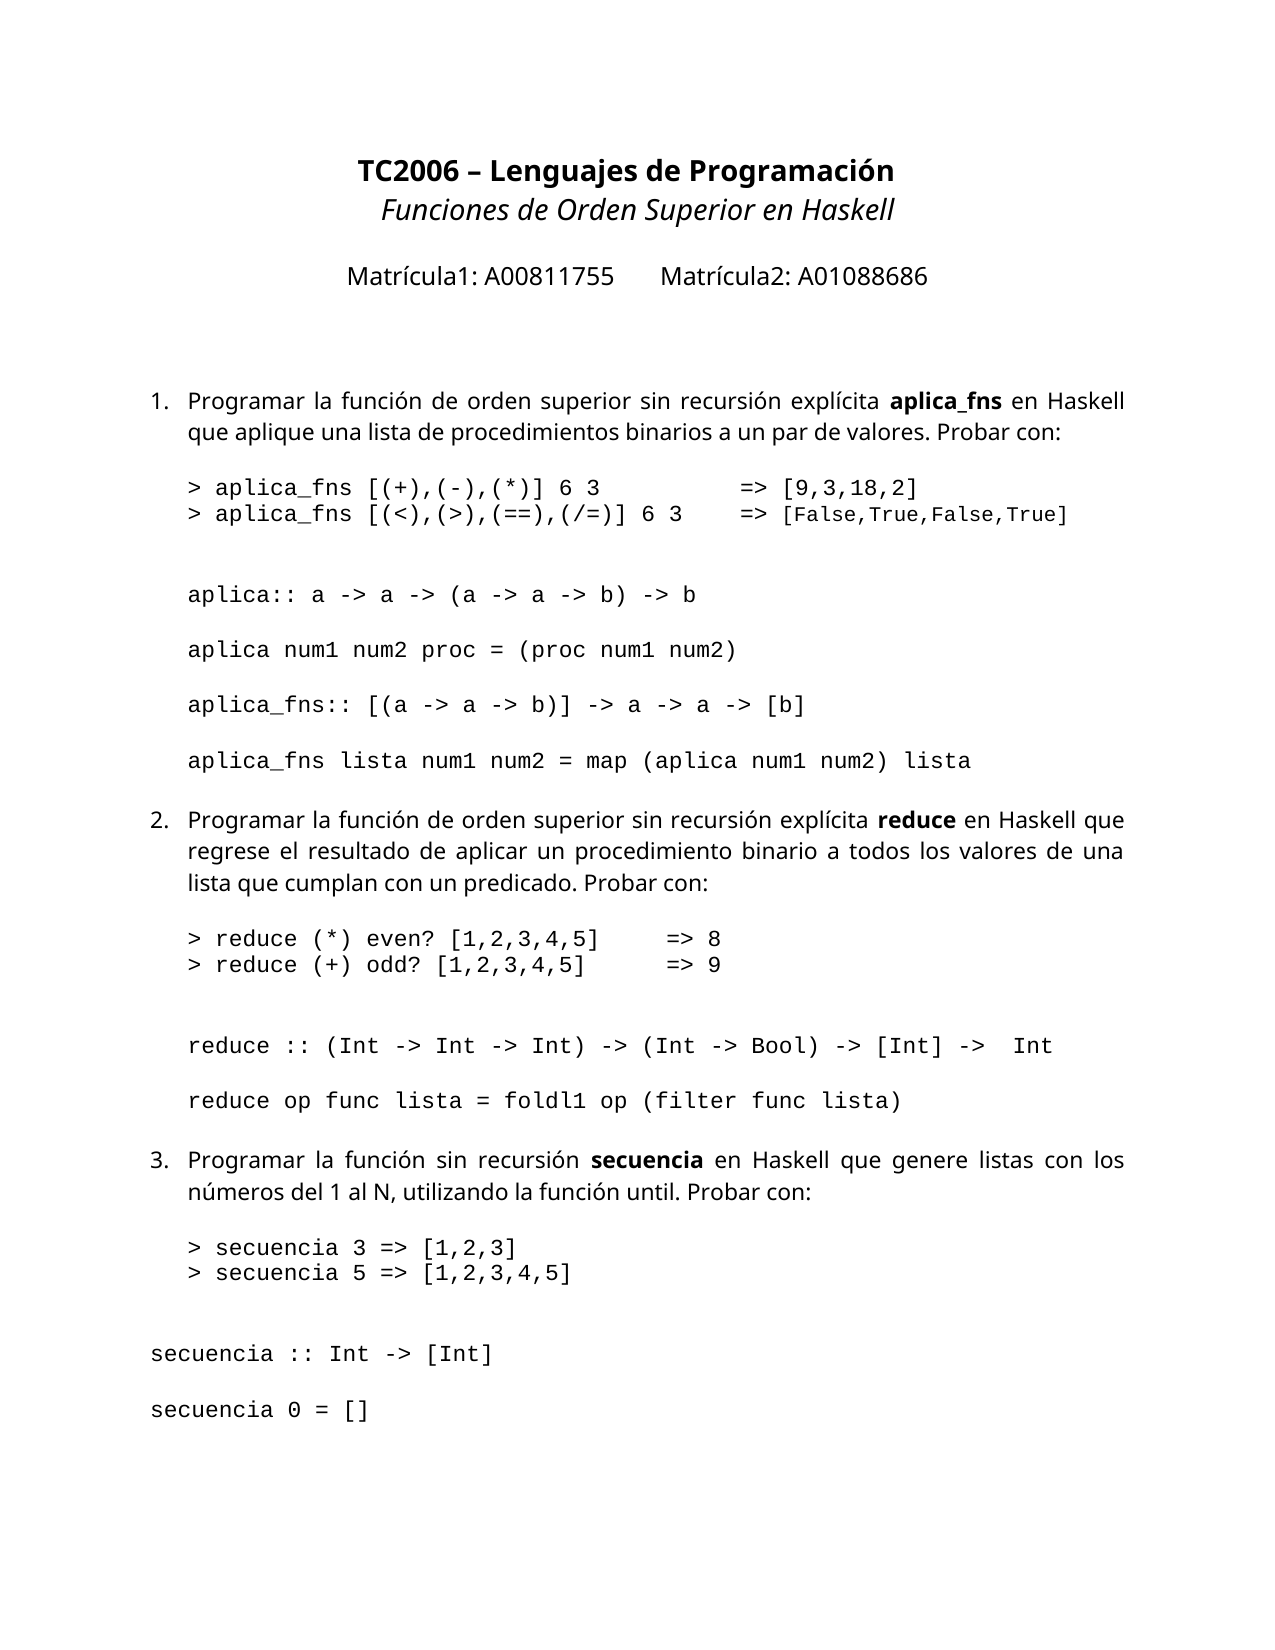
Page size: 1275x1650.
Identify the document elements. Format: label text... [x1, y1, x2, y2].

text reduce op func lista = foldl1 op (filter func lista) [187, 1089, 1125, 1115]
text aplica_fns lista num1 num2 = map (aplica num1 num2) lista [150, 749, 1125, 775]
text > secuencia 5 => [1,2,3,4,5] [150, 1262, 1125, 1288]
text > aplica_fns [(<),(>),(==),(/=)] 6 3 => [False,True,False,True] [150, 503, 1125, 528]
list Programar la función de orden superior sin recursión explícita aplica_fns en Haskell que aplique una lista de procedimientos binarios a un par de valores. Probar con: [150, 385, 1125, 447]
text TC2006 – Lenguajes de Programación Funciones de Orden Superior en Haskell [150, 150, 1125, 229]
text aplica_fns:: [(a -> a -> b)] -> a -> a -> [b] [150, 694, 1125, 720]
text > secuencia 3 => [1,2,3] [150, 1236, 1125, 1262]
list Programar la función sin recursión secuencia en Haskell que genere listas con los números del 1 al N, utilizando la función until. Probar con: [150, 1144, 1125, 1207]
list Programar la función de orden superior sin recursión explícita reduce en Haskell que regrese el resultado de aplicar un procedimiento binario a todos los valores de una lista que cumplan con un predicado. Probar con: [150, 804, 1125, 898]
text secuencia 0 = [] [150, 1398, 1125, 1424]
text Matrícula1: A00811755 Matrícula2: A01088686 [150, 258, 1125, 293]
text > reduce (*) even? [1,2,3,4,5] => 8 [187, 927, 1125, 953]
text aplica:: a -> a -> (a -> a -> b) -> b [150, 584, 1125, 609]
text reduce :: (Int -> Int -> Int) -> (Int -> Bool) -> [Int] -> Int [187, 1034, 1125, 1060]
text aplica num1 num2 proc = (proc num1 num2) [150, 639, 1125, 665]
text secuencia :: Int -> [Int] [150, 1343, 1125, 1369]
text > aplica_fns [(+),(-),(*)] 6 3 => [9,3,18,2] [150, 477, 1125, 503]
text > reduce (+) odd? [1,2,3,4,5] => 9 [187, 953, 1125, 979]
